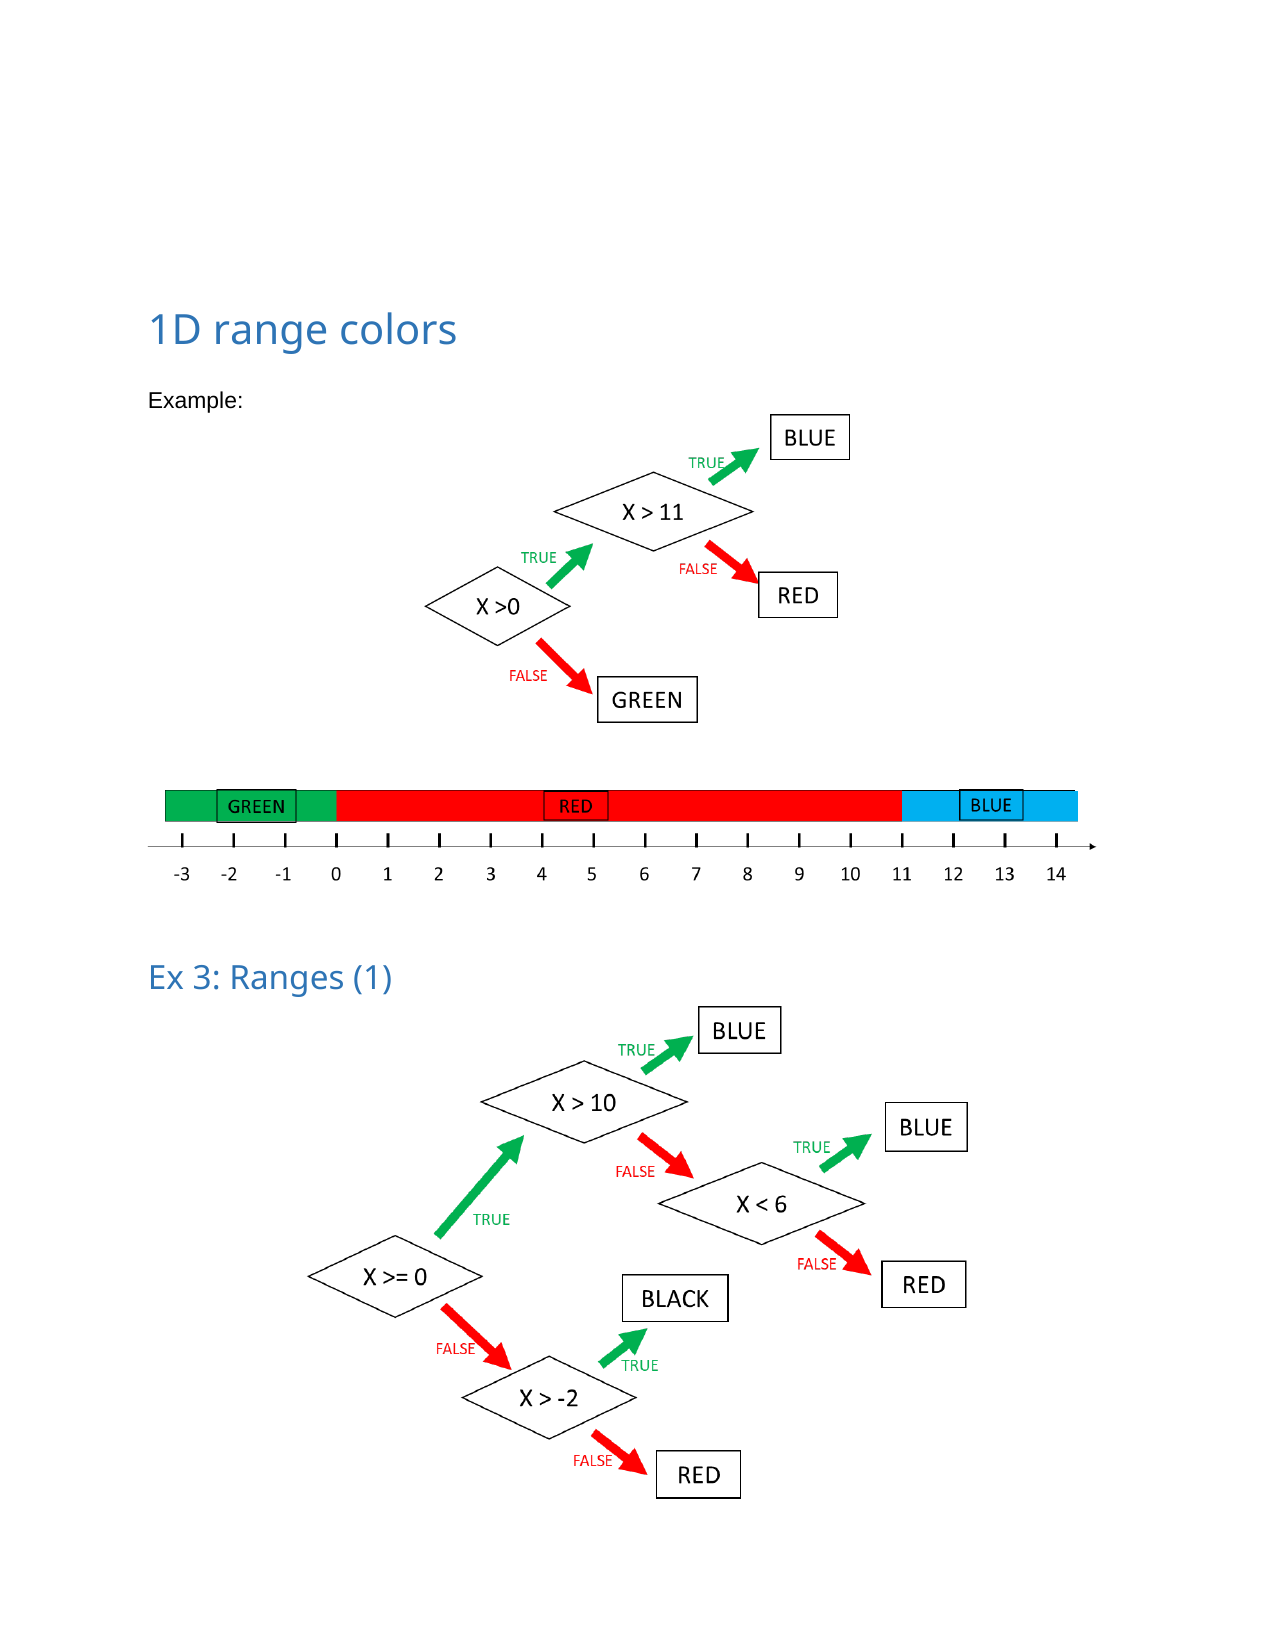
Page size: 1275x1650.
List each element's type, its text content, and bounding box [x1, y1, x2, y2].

picture [147, 786, 1103, 898]
picture [306, 1006, 969, 1506]
text Example: [148, 387, 1127, 414]
text Ex 3: Ranges (1) [148, 954, 1127, 999]
picture [423, 413, 852, 730]
subtitle 1D range colors [148, 300, 1127, 356]
